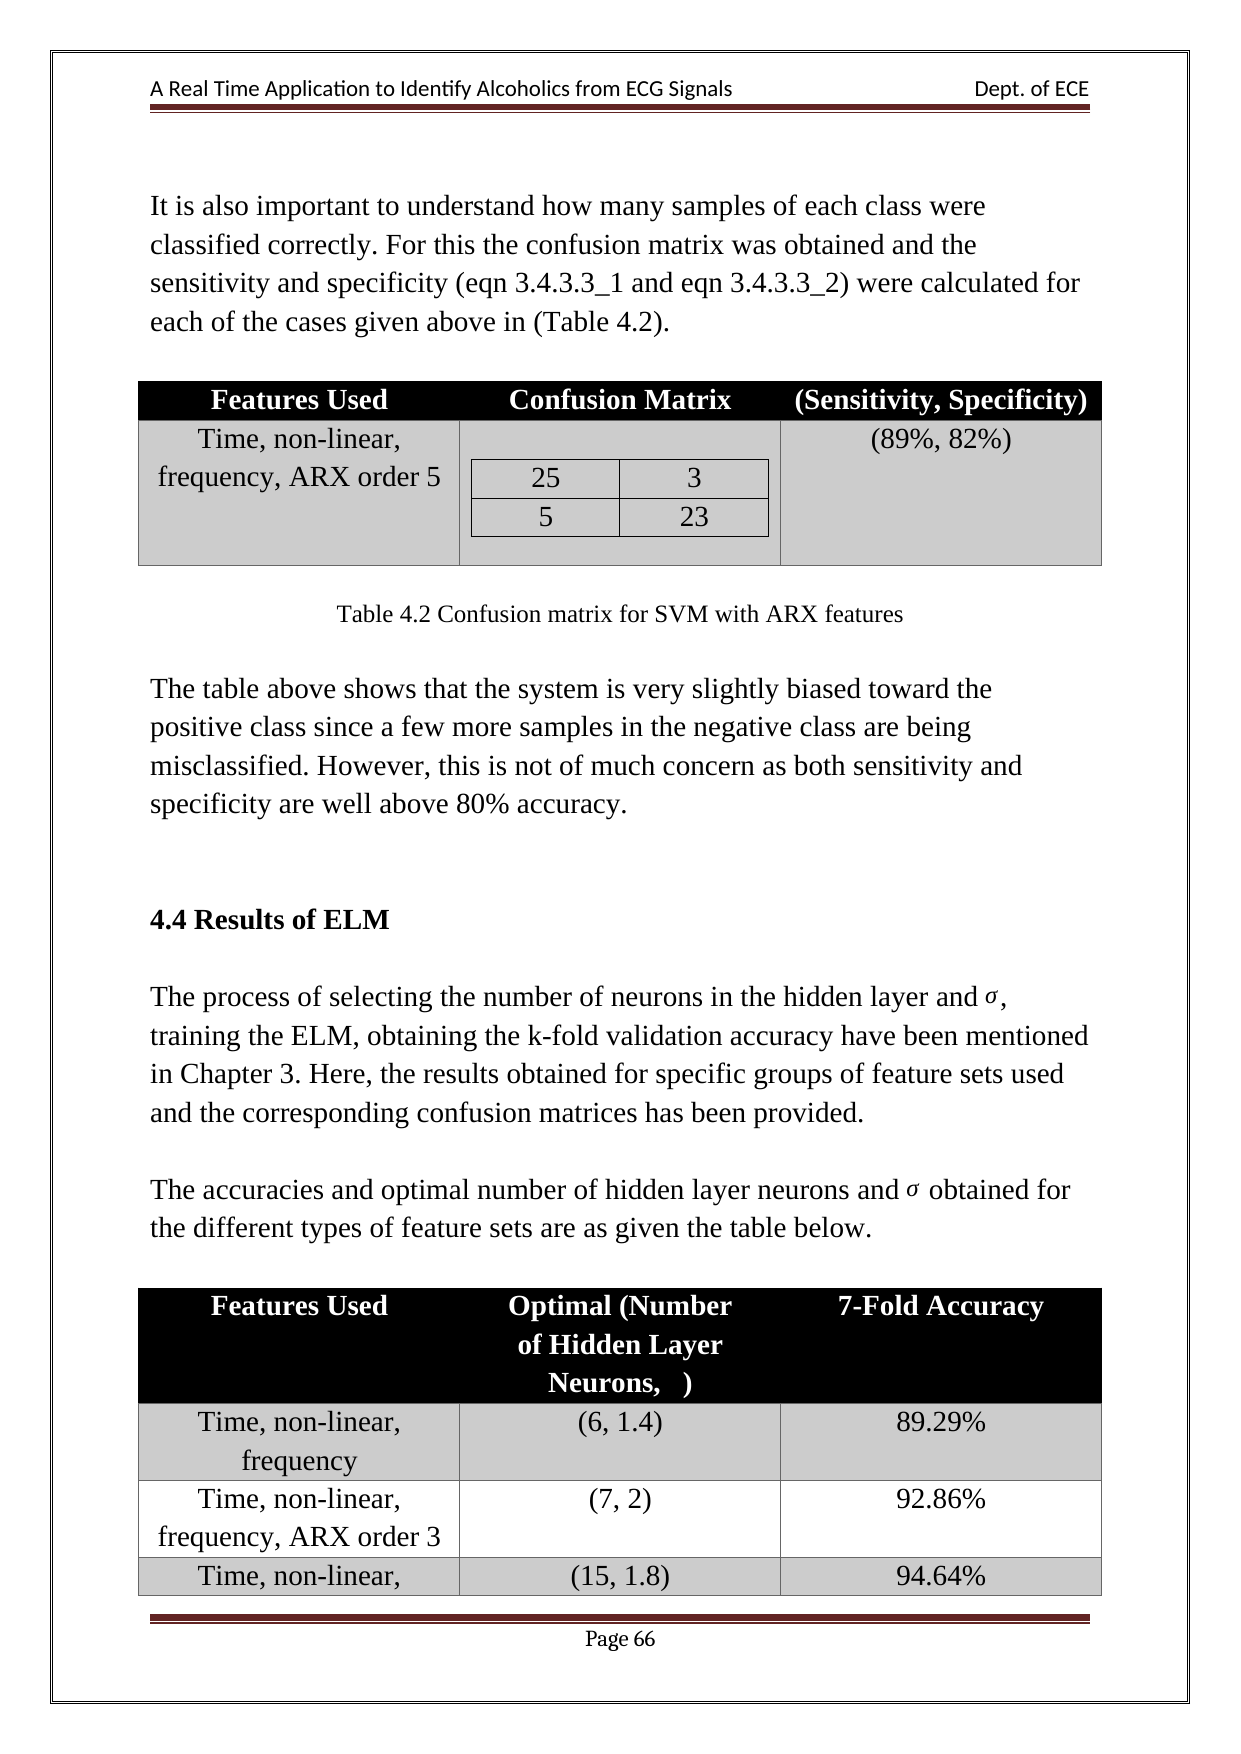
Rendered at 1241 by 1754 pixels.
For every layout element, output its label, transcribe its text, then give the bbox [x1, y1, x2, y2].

text The process of selecting the number of neurons in the hidden layer and , training the ELM, obtaining the k-fold validation accuracy have been mentioned in Chapter 3. Here, the results obtained for specific groups of feature sets used and the corresponding confusion matrices has been provided. [150, 979, 1090, 1128]
table_header (Sensitivity, Specificity) [781, 382, 1101, 420]
table_cell (7, 2) [460, 1481, 780, 1557]
table_header Confusion Matrix [460, 382, 780, 420]
table_cell (89%, 82%) [781, 421, 1101, 565]
table_cell [460, 421, 780, 565]
text The accuracies and optimal number of hidden layer neurons and obtained for the different types of feature sets are as given the table below. [150, 1172, 1090, 1244]
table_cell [139, 1558, 459, 1595]
table_cell 89.29% [781, 1404, 1101, 1480]
text 4.4 Results of ELM [150, 902, 1090, 936]
table_cell 92.86% [781, 1481, 1101, 1557]
text It is also important to understand how many samples of each class were classified correctly. For this the confusion matrix was obtained and the sensitivity and specificity (eqn 3.4.3.3_1 and eqn 3.4.3.3_2) were calculated for each of the cases given above in (Table 4.2). [150, 188, 1090, 338]
table_cell Time, non-linear, frequency [139, 1404, 459, 1480]
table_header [460, 1289, 780, 1403]
table_cell 94.64% [781, 1558, 1101, 1595]
table_header Features Used [139, 1289, 459, 1403]
table_cell Time, non-linear, frequency, ARX order 5 [139, 421, 459, 565]
table_header Features Used [139, 382, 459, 420]
table_cell Time, non-linear, frequency, ARX order 3 [139, 1481, 459, 1557]
text Table 4.2 Confusion matrix for SVM with ARX features [150, 599, 1090, 628]
table_cell (6, 1.4) [460, 1404, 780, 1480]
table_cell (15, 1.8) [460, 1558, 780, 1595]
text The table above shows that the system is very slightly biased toward the positive class since a few more samples in the negative class are being misclassified. However, this is not of much concern as both sensitivity and specificity are well above 80% accuracy. [150, 671, 1090, 820]
table_header 7-Fold Accuracy [781, 1289, 1101, 1403]
